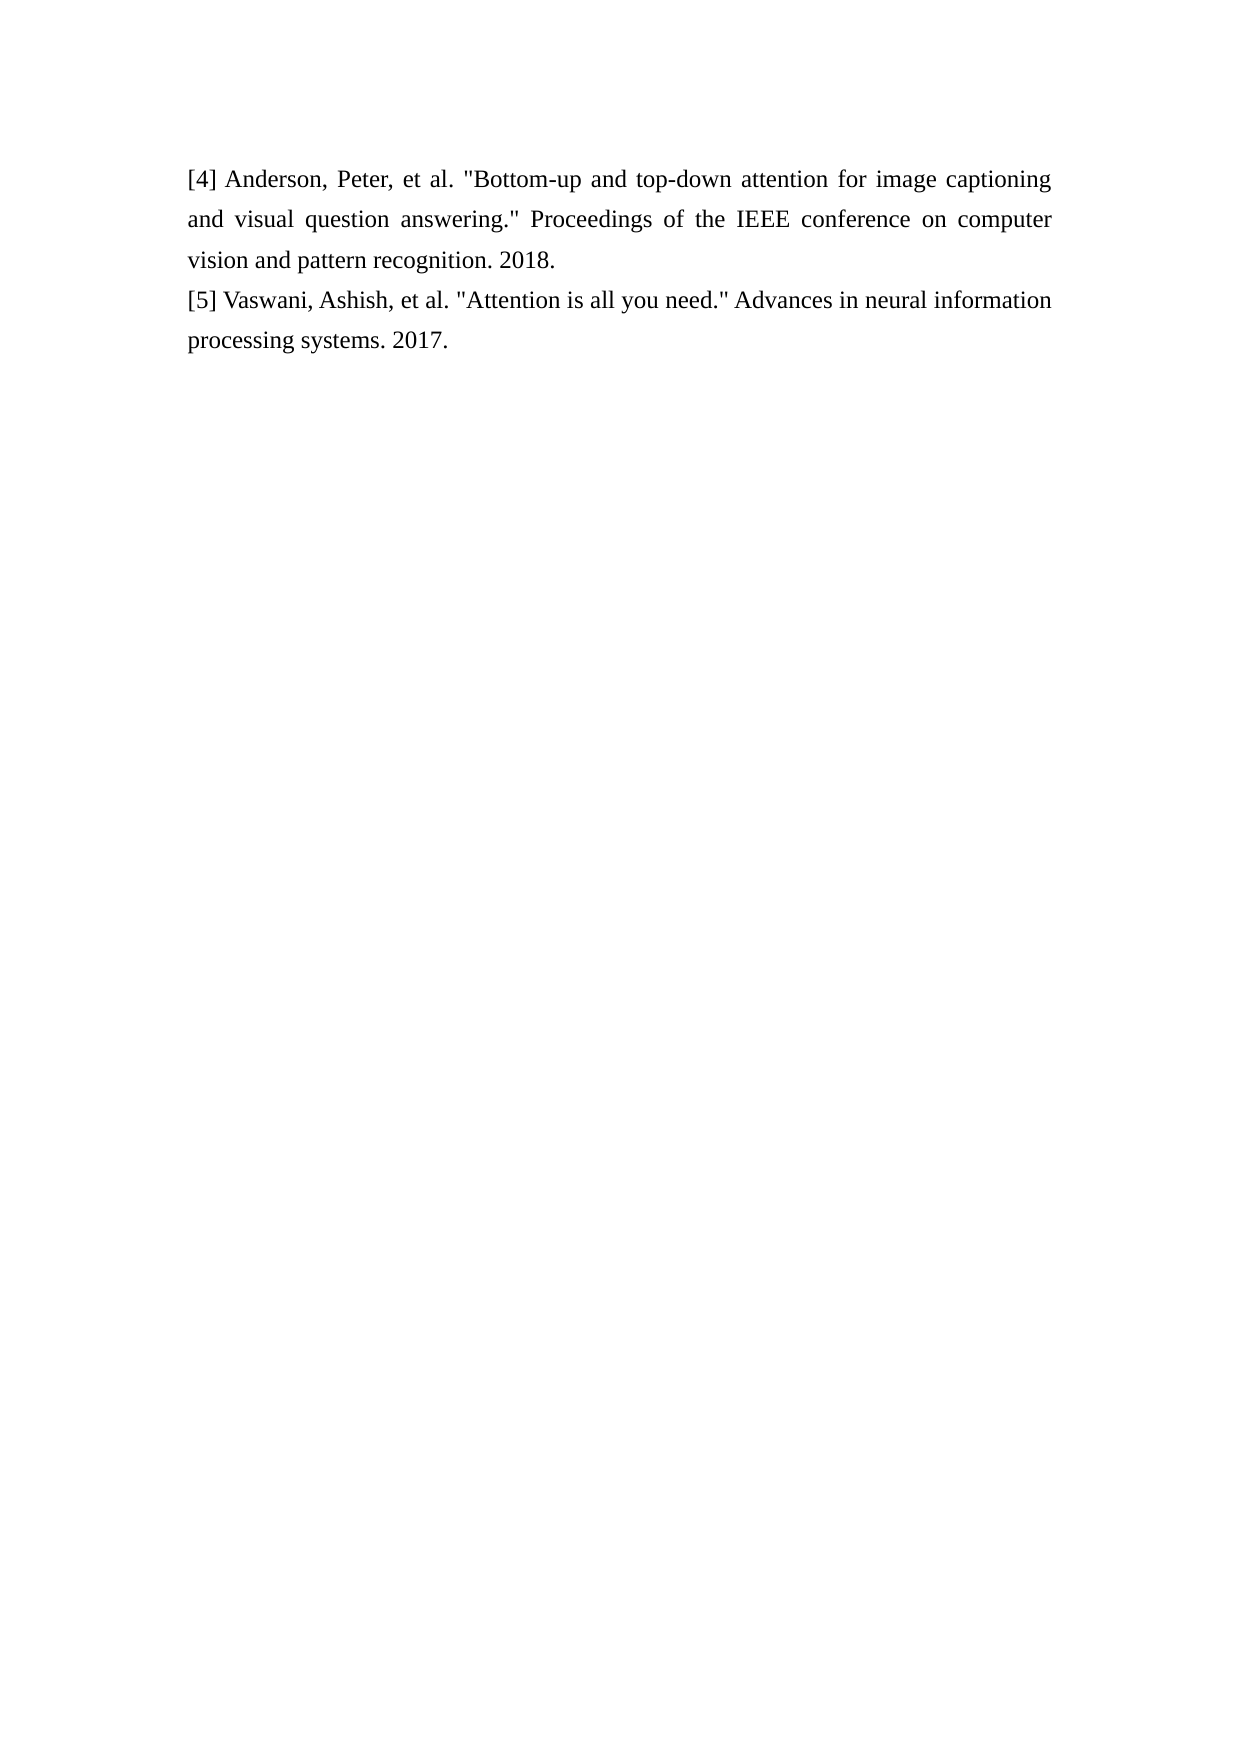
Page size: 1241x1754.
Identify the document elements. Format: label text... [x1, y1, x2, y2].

text [4] Anderson, Peter, et al. "Bottom-up and top-down attention for image captioning and visual question answering." Proceedings of the IEEE conference on computer vision and pattern recognition. 2018. [187, 162, 1053, 276]
text [5] Vaswani, Ashish, et al. "Attention is all you need." Advances in neural information processing systems. 2017. [187, 283, 1053, 356]
